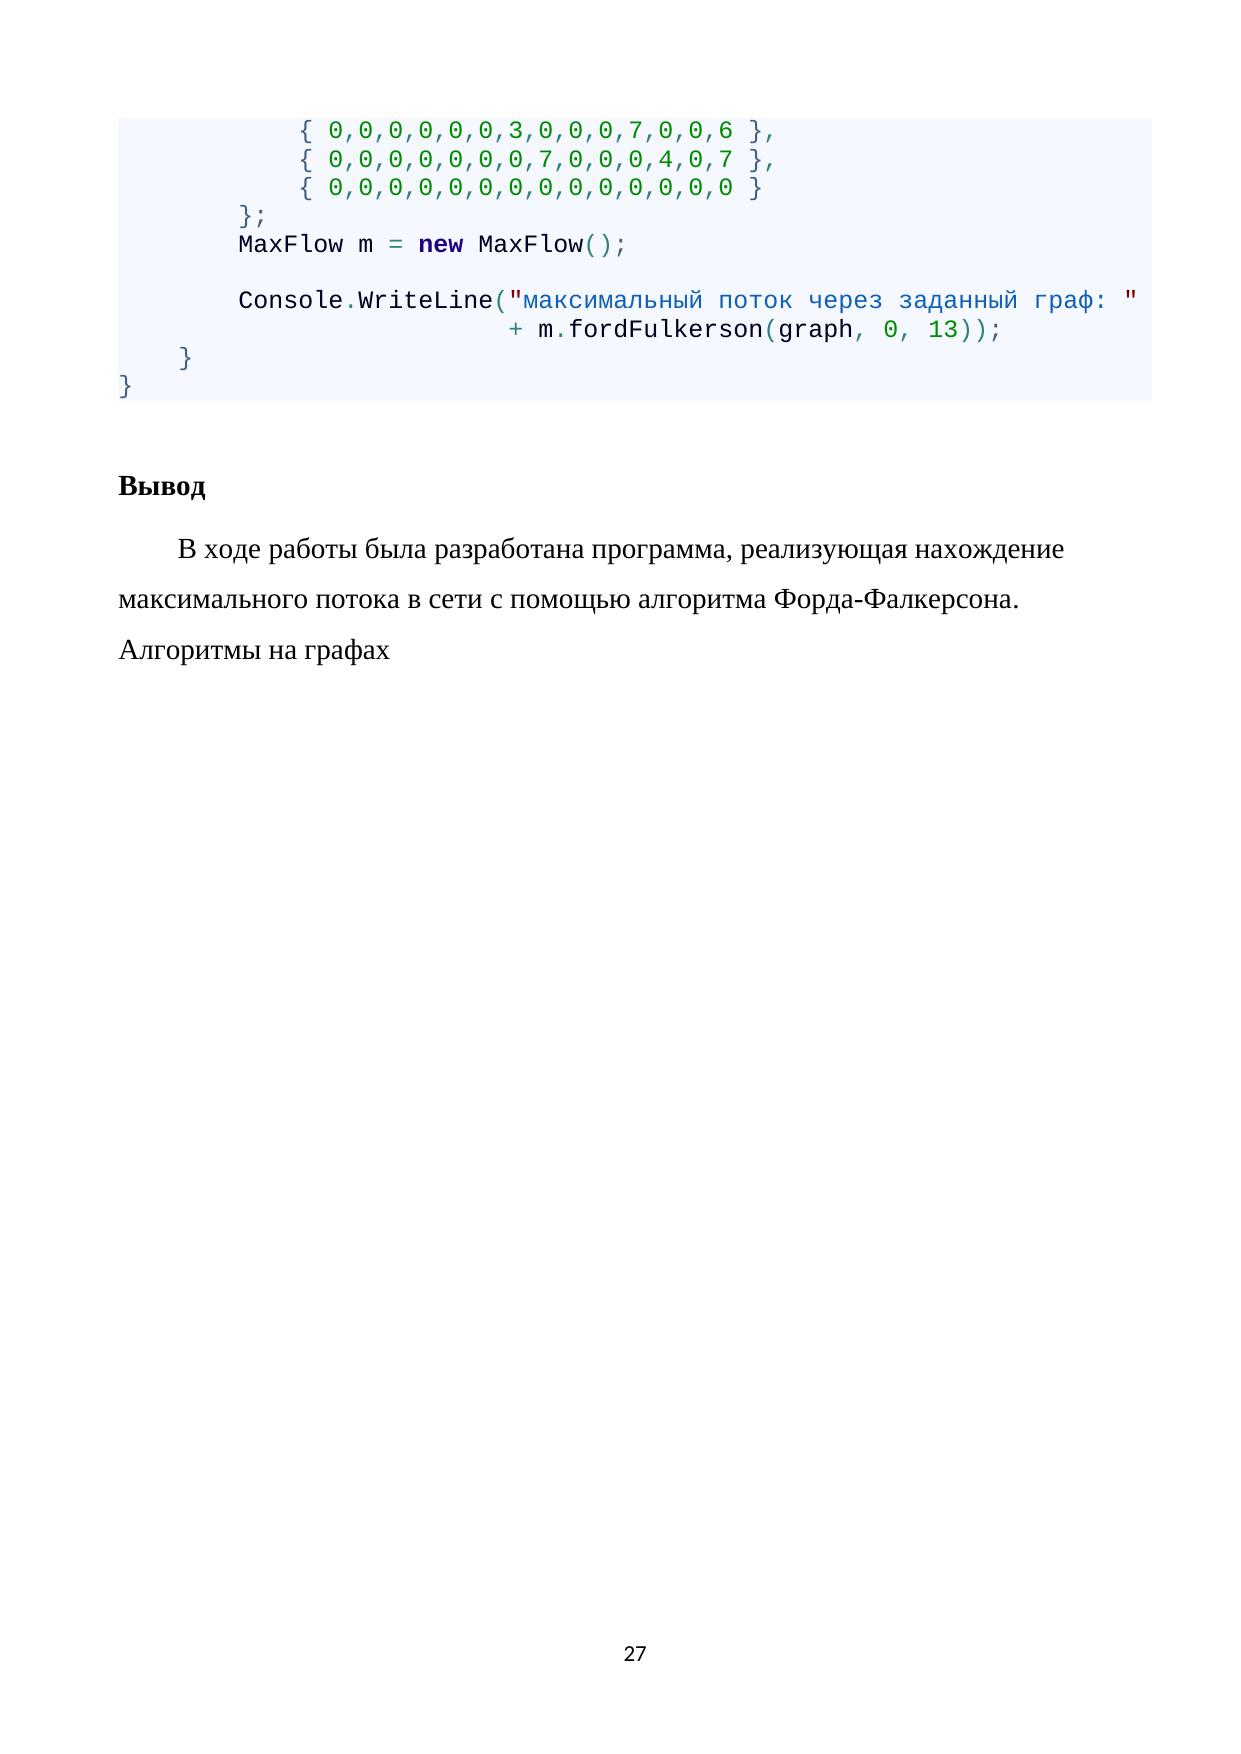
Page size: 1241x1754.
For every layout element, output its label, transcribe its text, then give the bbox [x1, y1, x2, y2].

text MaxFlow m = new MaxFlow(); [118, 231, 1152, 260]
text } [118, 345, 1152, 373]
text Console.WriteLine("максимальный поток через заданный граф: " [118, 288, 1152, 316]
text }; [118, 203, 1152, 231]
text Вывод [118, 468, 1152, 502]
text } [118, 373, 1152, 401]
text + m.fordFulkerson(graph, 0, 13)); [118, 316, 1152, 345]
text { 0,0,0,0,0,0,0,7,0,0,0,4,0,7 }, [118, 146, 1152, 175]
text { 0,0,0,0,0,0,3,0,0,0,7,0,0,6 }, [118, 118, 1152, 146]
text В ходе работы была разработана программа, реализующая нахождение максимального потока в сети с помощью алгоритма Форда-Фалкерсона. Алгоритмы на графах [118, 531, 1152, 665]
text { 0,0,0,0,0,0,0,0,0,0,0,0,0,0 } [118, 175, 1152, 203]
